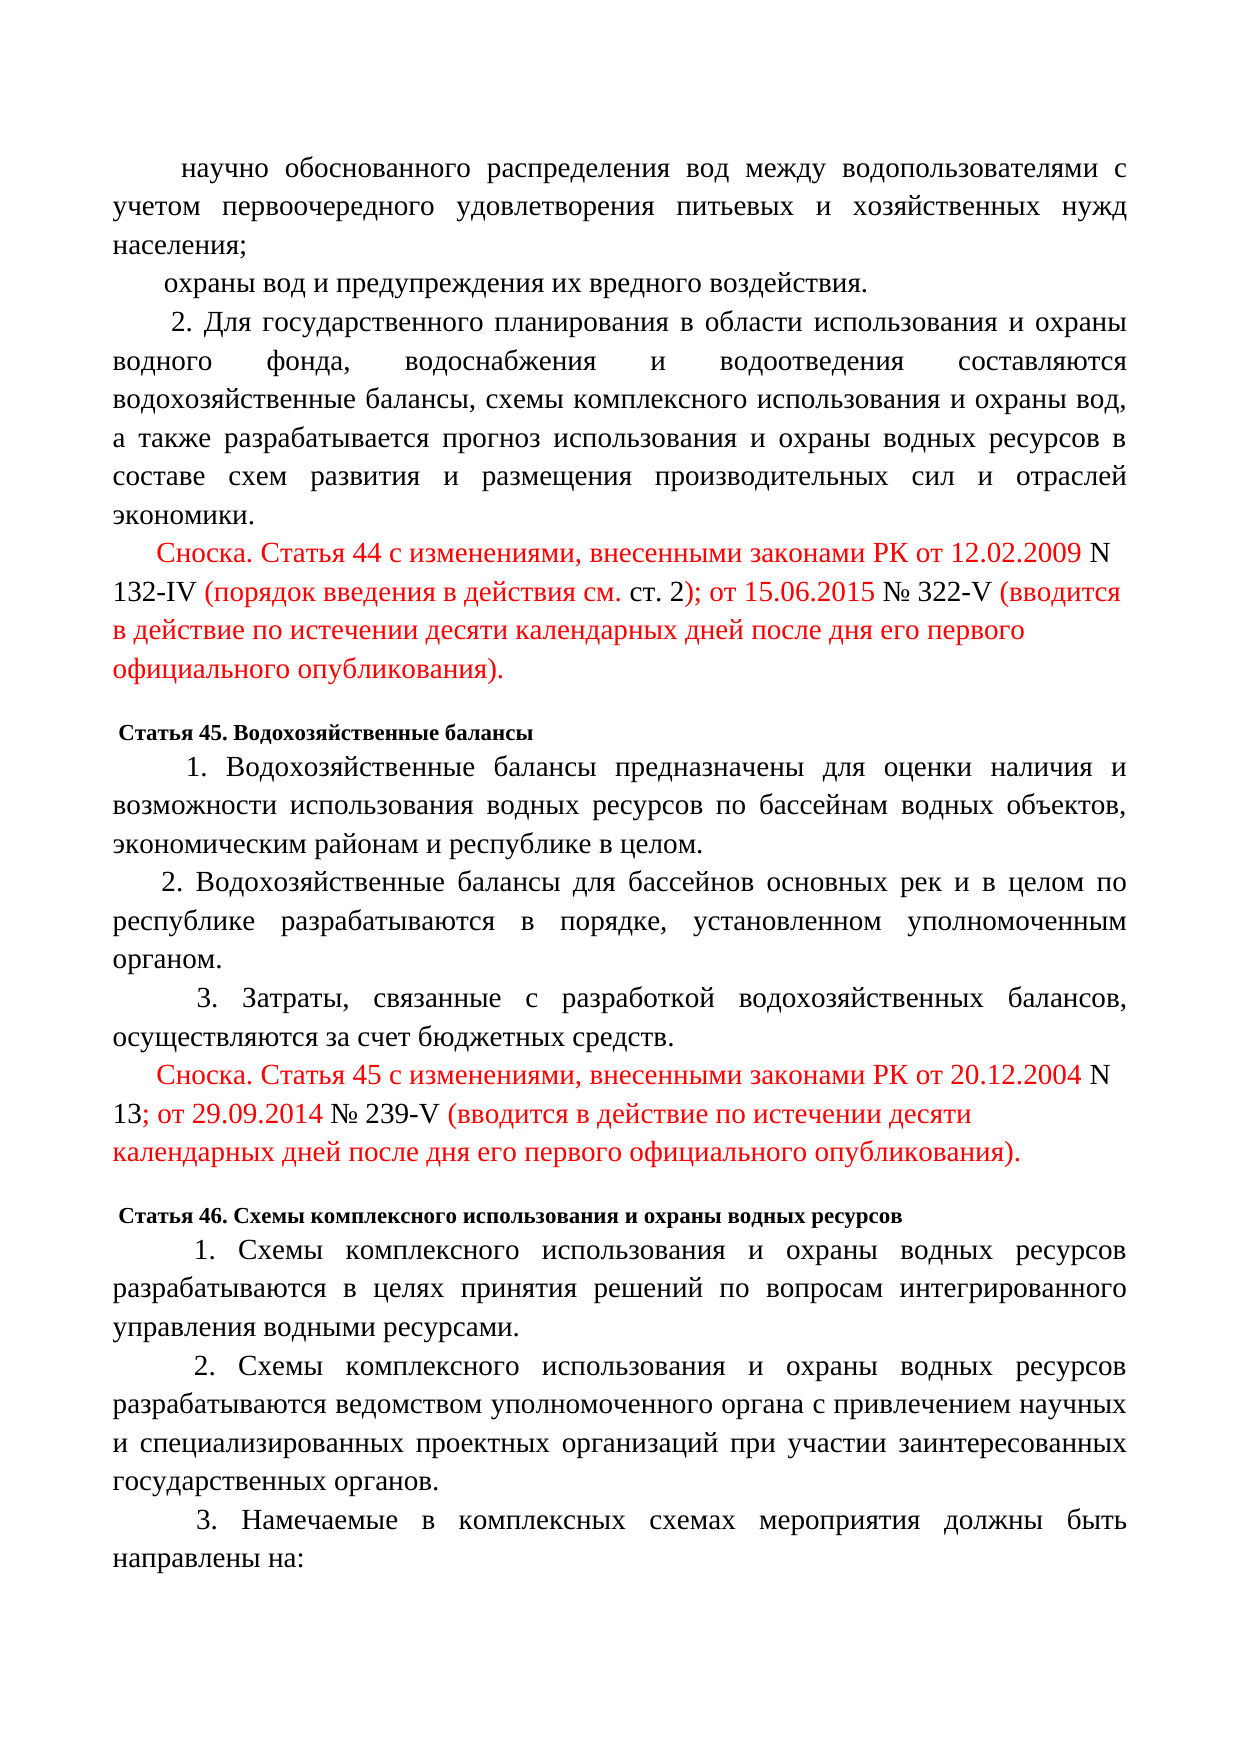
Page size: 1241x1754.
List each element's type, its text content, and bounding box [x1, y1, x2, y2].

text 1. Схемы комплексного использования и охраны водных ресурсов разрабатываются в целях принятия решений по вопросам интегрированного управления водными ресурсами. [112, 1232, 1128, 1343]
text 3. Намечаемые в комплексных схемах мероприятия должны быть направлены на: [112, 1502, 1128, 1574]
text Статья 46. Схемы комплексного использования и охраны водных ресурсов [112, 1202, 1128, 1228]
text Сноска. Статья 45 с изменениями, внесенными законами РК от 20.12.2004 N 13; от 29.09.2014 № 239-V (вводится в действие по истечении десяти календарных дней после дня его первого официального опубликования). [112, 1057, 1128, 1198]
text 2. Водохозяйственные балансы для бассейнов основных рек и в целом по республике разрабатываются в порядке, установленном уполномоченным органом. [112, 864, 1128, 975]
text 1. Водохозяйственные балансы предназначены для оценки наличия и возможности использования водных ресурсов по бассейнам водных объектов, экономическим районам и республике в целом. [112, 749, 1128, 859]
text Статья 45. Водохозяйственные балансы [112, 719, 1128, 745]
text 3. Затраты, связанные с разработкой водохозяйственных балансов, осуществляются за счет бюджетных средств. [112, 980, 1128, 1052]
text 2. Схемы комплексного использования и охраны водных ресурсов разрабатываются ведомством уполномоченного органа с привлечением научных и специализированных проектных организаций при участии заинтересованных государственных органов. [112, 1348, 1128, 1497]
text 2. Для государственного планирования в области использования и охраны водного фонда, водоснабжения и водоотведения составляются водохозяйственные балансы, схемы комплексного использования и охраны вод, а также разрабатывается прогноз использования и охраны водных ресурсов в составе схем развития и размещения производительных сил и отраслей экономики. [112, 304, 1128, 530]
text научно обоснованного распределения вод между водопользователями с учетом первоочередного удовлетворения питьевых и хозяйственных нужд населения; [112, 150, 1128, 261]
text Сноска. Статья 44 с изменениями, внесенными законами РК от 12.02.2009 N 132-IV (порядок введения в действия см. ст. 2); от 15.06.2015 № 322-V (вводится в действие по истечении десяти календарных дней после дня его первого официального опубликования). [112, 535, 1128, 715]
text охраны вод и предупреждения их вредного воздействия. [112, 266, 1128, 299]
